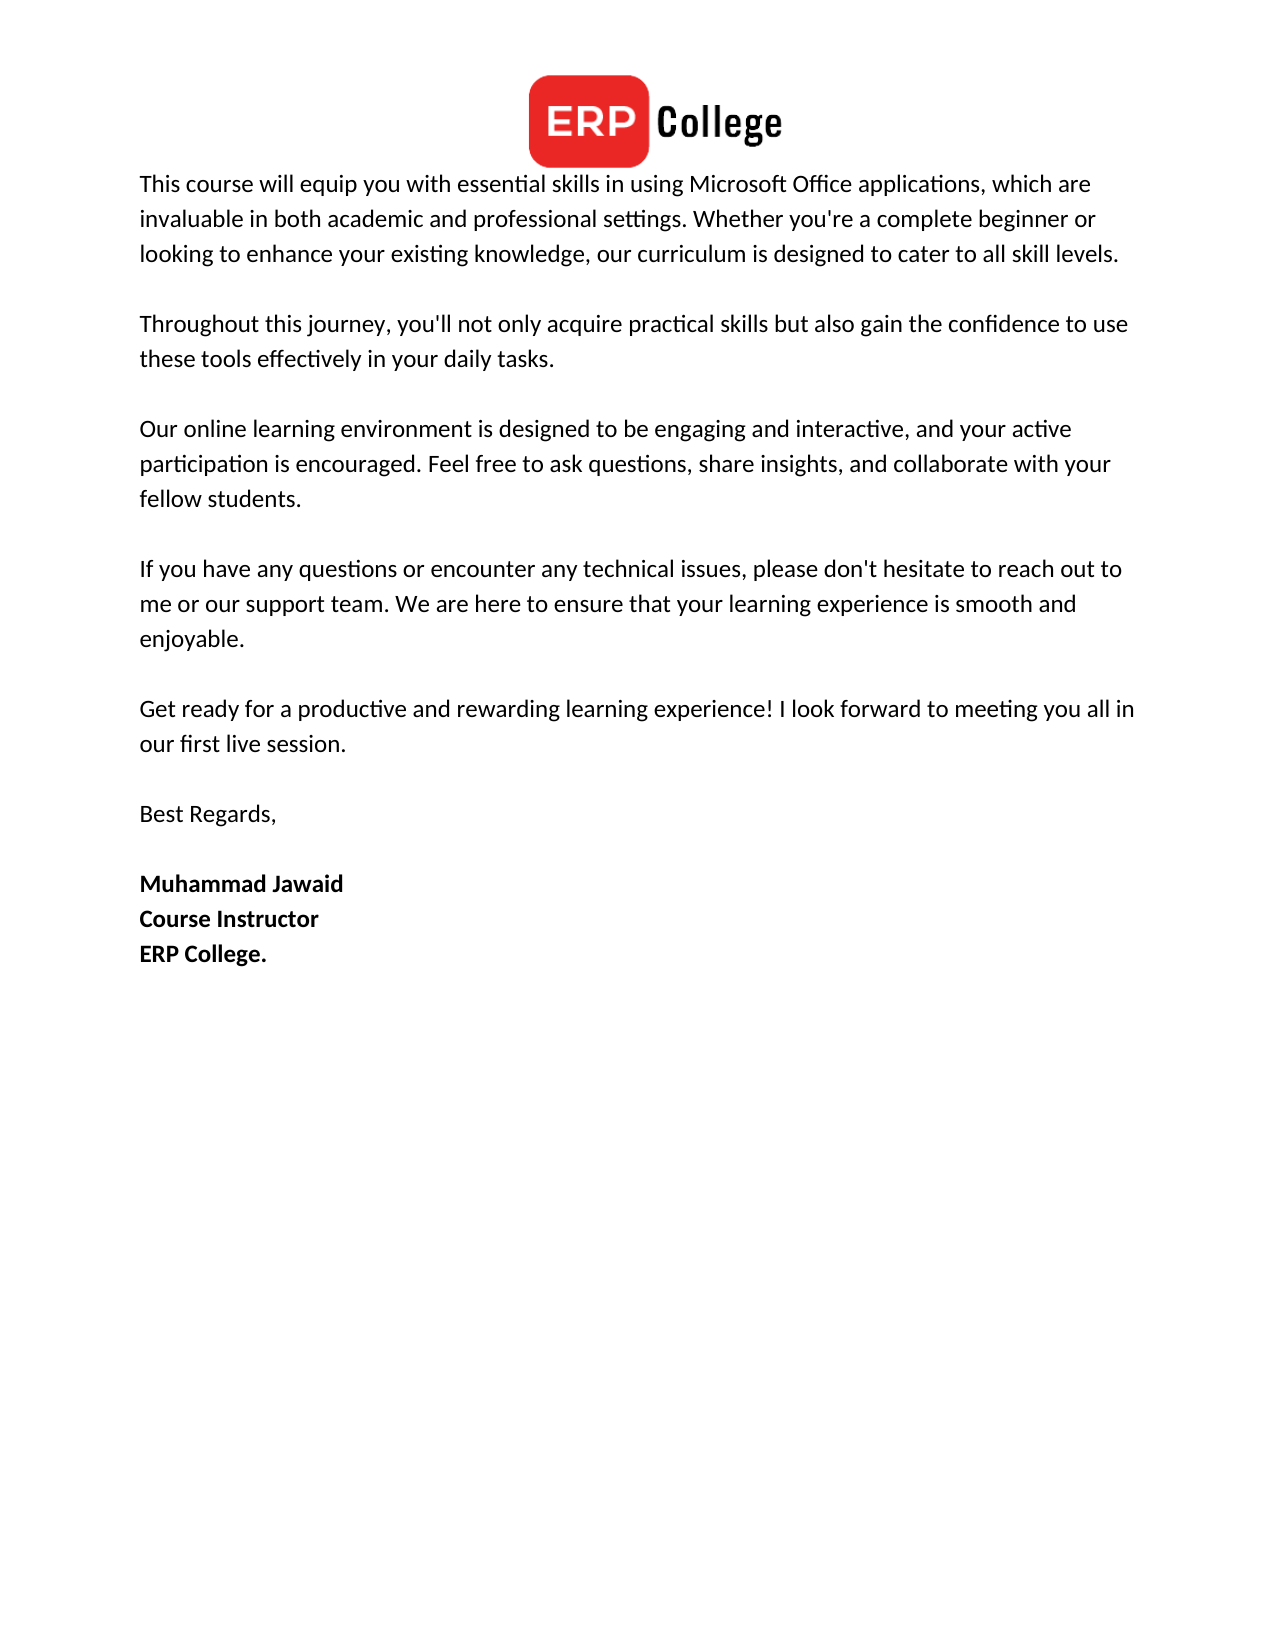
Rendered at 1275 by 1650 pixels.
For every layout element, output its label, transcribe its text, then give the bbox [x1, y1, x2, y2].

picture [483, 73, 794, 169]
